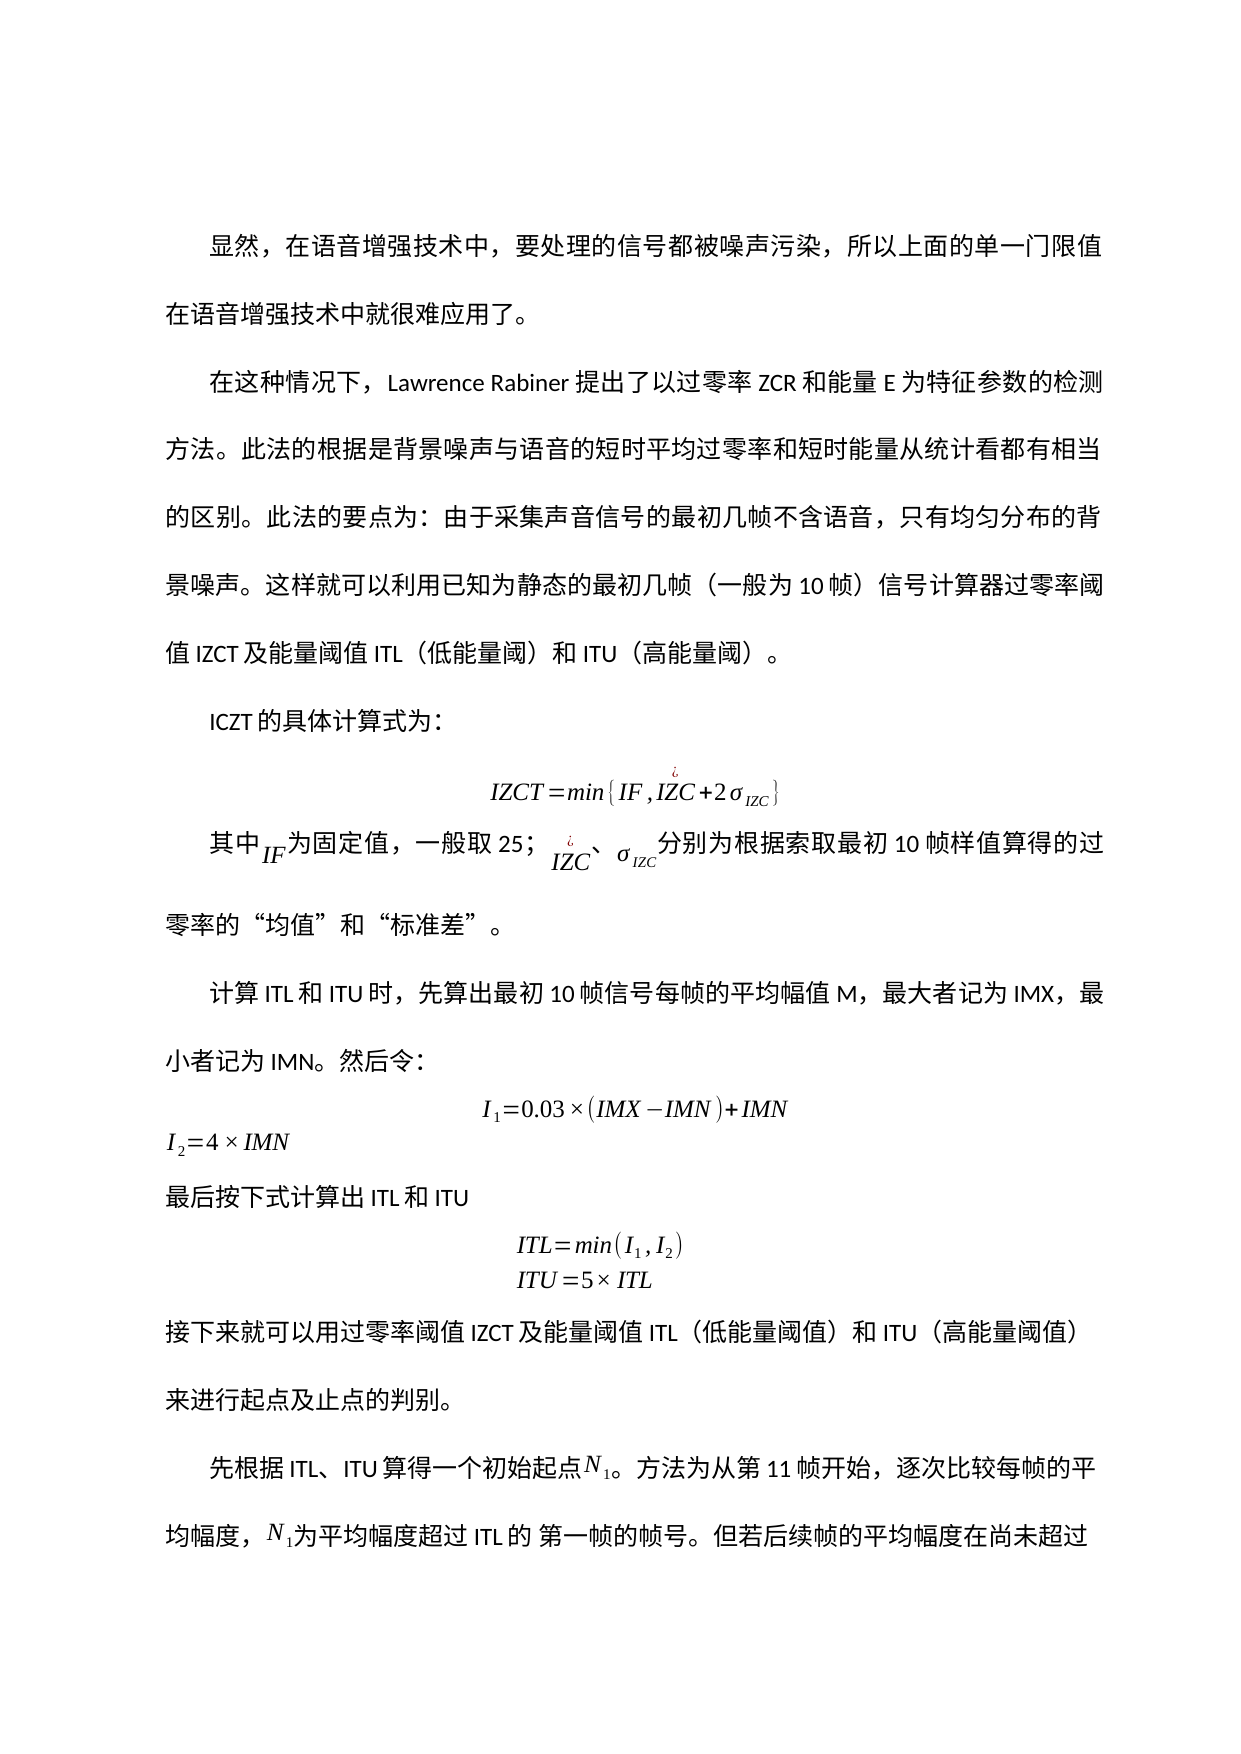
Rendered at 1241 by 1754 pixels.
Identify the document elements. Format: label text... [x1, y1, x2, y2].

text 显然，在语音增强技术中，要处理的信号都被噪声污染，所以上面的单一门限值在语音增强技术中就很难应用了。 [165, 210, 1104, 346]
text 其中为固定值，一般取25；、分别为根据索取最初10帧样值算得的过零率的“均值”和“标准差”。 [165, 822, 1104, 957]
text ICZT的具体计算式为： [165, 686, 1104, 754]
text 接下来就可以用过零率阈值IZCT及能量阈值ITL（低能量阈值）和ITU（高能量阈值）来进行起点及止点的判别。 [165, 1297, 1104, 1433]
text 在这种情况下，Lawrence Rabiner提出了以过零率ZCR和能量E为特征参数的检测方法。此法的根据是背景噪声与语音的短时平均过零率和短时能量从统计看都有相当的区别。此法的要点为：由于采集声音信号的最初几帧不含语音，只有均匀分布的背景噪声。这样就可以利用已知为静态的最初几帧（一般为10帧）信号计算器过零率阈值IZCT及能量阈值ITL（低能量阈）和ITU（高能量阈）。 [165, 346, 1104, 686]
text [165, 1433, 1104, 1569]
text 最后按下式计算出ITL和ITU [165, 1161, 1104, 1229]
text 计算ITL和ITU时，先算出最初10帧信号每帧的平均幅值M，最大者记为IMX，最小者记为IMN。然后令： [165, 957, 1104, 1093]
